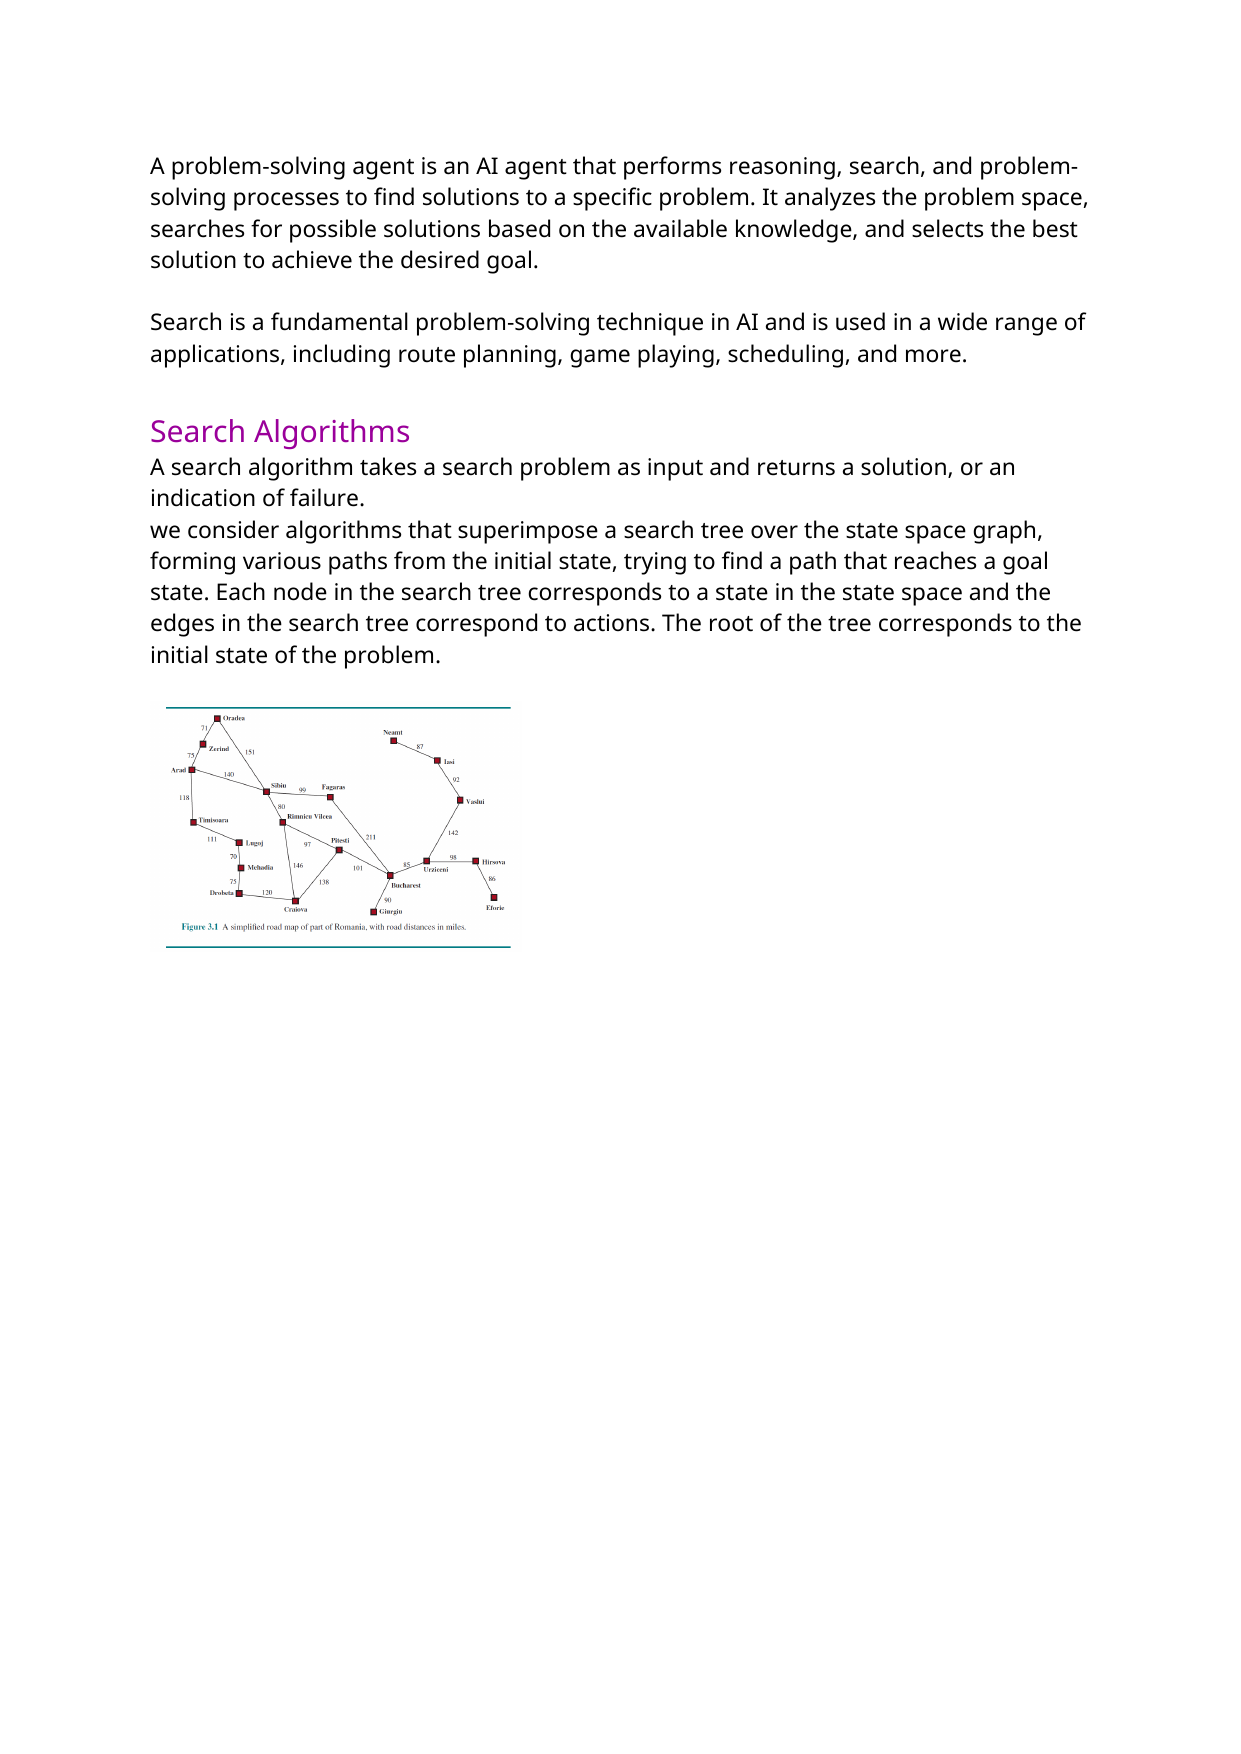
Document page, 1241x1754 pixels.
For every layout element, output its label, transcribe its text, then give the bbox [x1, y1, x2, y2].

picture [150, 701, 523, 952]
text A problem-solving agent is an AI agent that performs reasoning, search, and problem-solving processes to find solutions to a specific problem. It analyzes the problem space, searches for possible solutions based on the available knowledge, and selects the best solution to achieve the desired goal. [150, 150, 1090, 275]
text we consider algorithms that superimpose a search tree over the state space graph, forming various paths from the initial state, trying to find a path that reaches a goal state. Each node in the search tree corresponds to a state in the state space and the edges in the search tree correspond to actions. The root of the tree corresponds to the initial state of the problem. [150, 513, 1090, 670]
text Search Algorithms [150, 410, 1090, 451]
text Search is a fundamental problem-solving technique in AI and is used in a wide range of applications, including route planning, game playing, scheduling, and more. [150, 306, 1090, 369]
text A search algorithm takes a search problem as input and returns a solution, or an indication of failure. [150, 451, 1090, 513]
